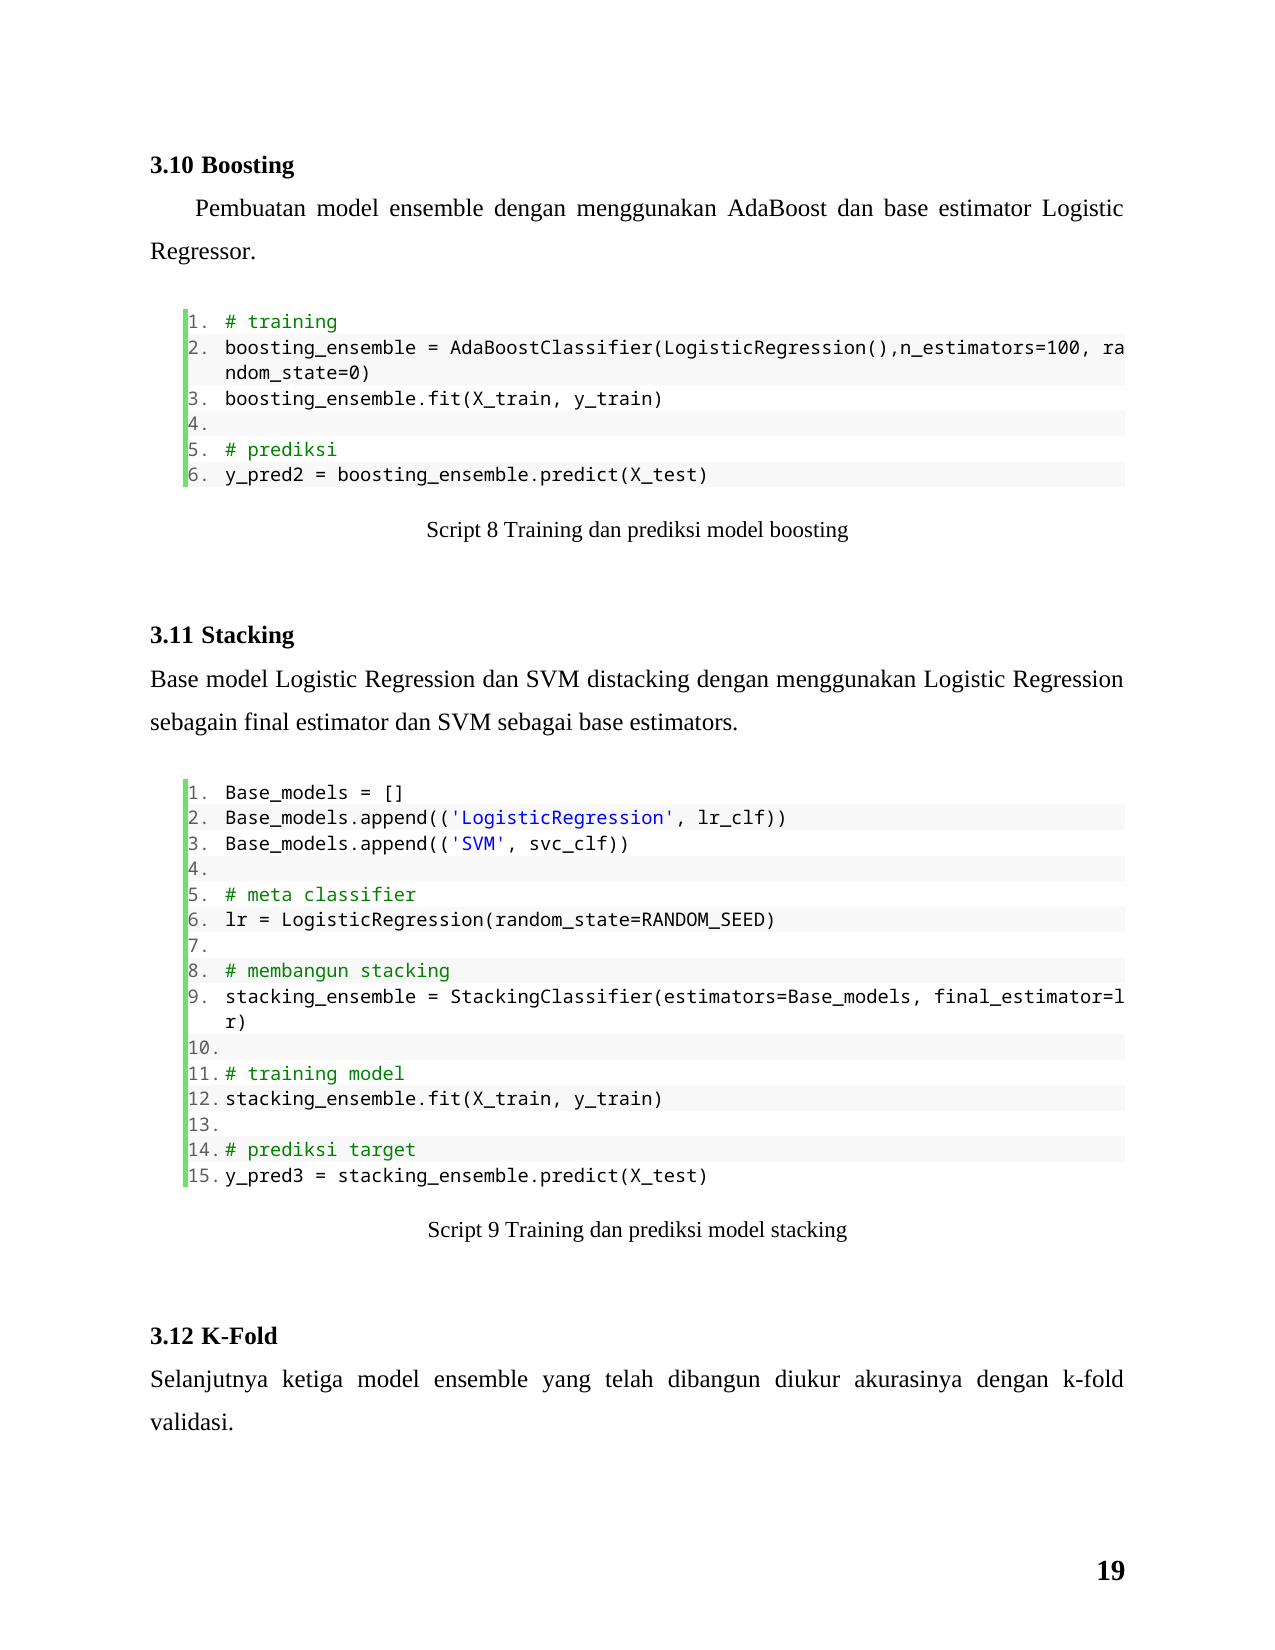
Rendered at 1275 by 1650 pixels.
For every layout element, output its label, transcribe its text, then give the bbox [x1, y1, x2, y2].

list boosting_ensemble = AdaBoostClassifier(LogisticRegression(),n_estimators=100, random_state=0) [188, 334, 1125, 385]
list stacking_ensemble = StackingClassifier(estimators=Base_models, final_estimator=lr) [188, 983, 1125, 1034]
list Base_models = [] [188, 779, 1125, 804]
list # prediksi [188, 436, 1125, 462]
subtitle Stacking [150, 621, 1125, 649]
list y_pred3 = stacking_ensemble.predict(X_test) [188, 1162, 1125, 1187]
list Base_models.append(('SVM', svc_clf)) [188, 830, 1125, 856]
list boosting_ensemble.fit(X_train, y_train) [188, 385, 1125, 411]
list # meta classifier [188, 881, 1125, 907]
list # training model [188, 1060, 1125, 1085]
text Script 9 Training dan prediksi model stacking [150, 1217, 1125, 1243]
text Pembuatan model ensemble dengan menggunakan AdaBoost dan base estimator Logistic Regressor. [150, 193, 1125, 265]
list y_pred2 = boosting_ensemble.predict(X_test) [188, 462, 1125, 487]
subtitle K-Fold [150, 1321, 1125, 1349]
list lr = LogisticRegression(random_state=RANDOM_SEED) [188, 907, 1125, 932]
list stacking_ensemble.fit(X_train, y_train) [188, 1085, 1125, 1111]
list Base_models.append(('LogisticRegression', lr_clf)) [188, 804, 1125, 830]
subtitle Boosting [150, 150, 1125, 179]
text Script 8 Training dan prediksi model boosting [150, 516, 1125, 543]
list # training [183, 308, 1125, 334]
text Selanjutnya ketiga model ensemble yang telah dibangun diukur akurasinya dengan k-fold validasi. [150, 1364, 1125, 1436]
list # prediksi target [188, 1136, 1125, 1162]
text Base model Logistic Regression dan SVM distacking dengan menggunakan Logistic Regression sebagain final estimator dan SVM sebagai base estimators. [150, 664, 1125, 736]
list # membangun stacking [188, 958, 1125, 983]
